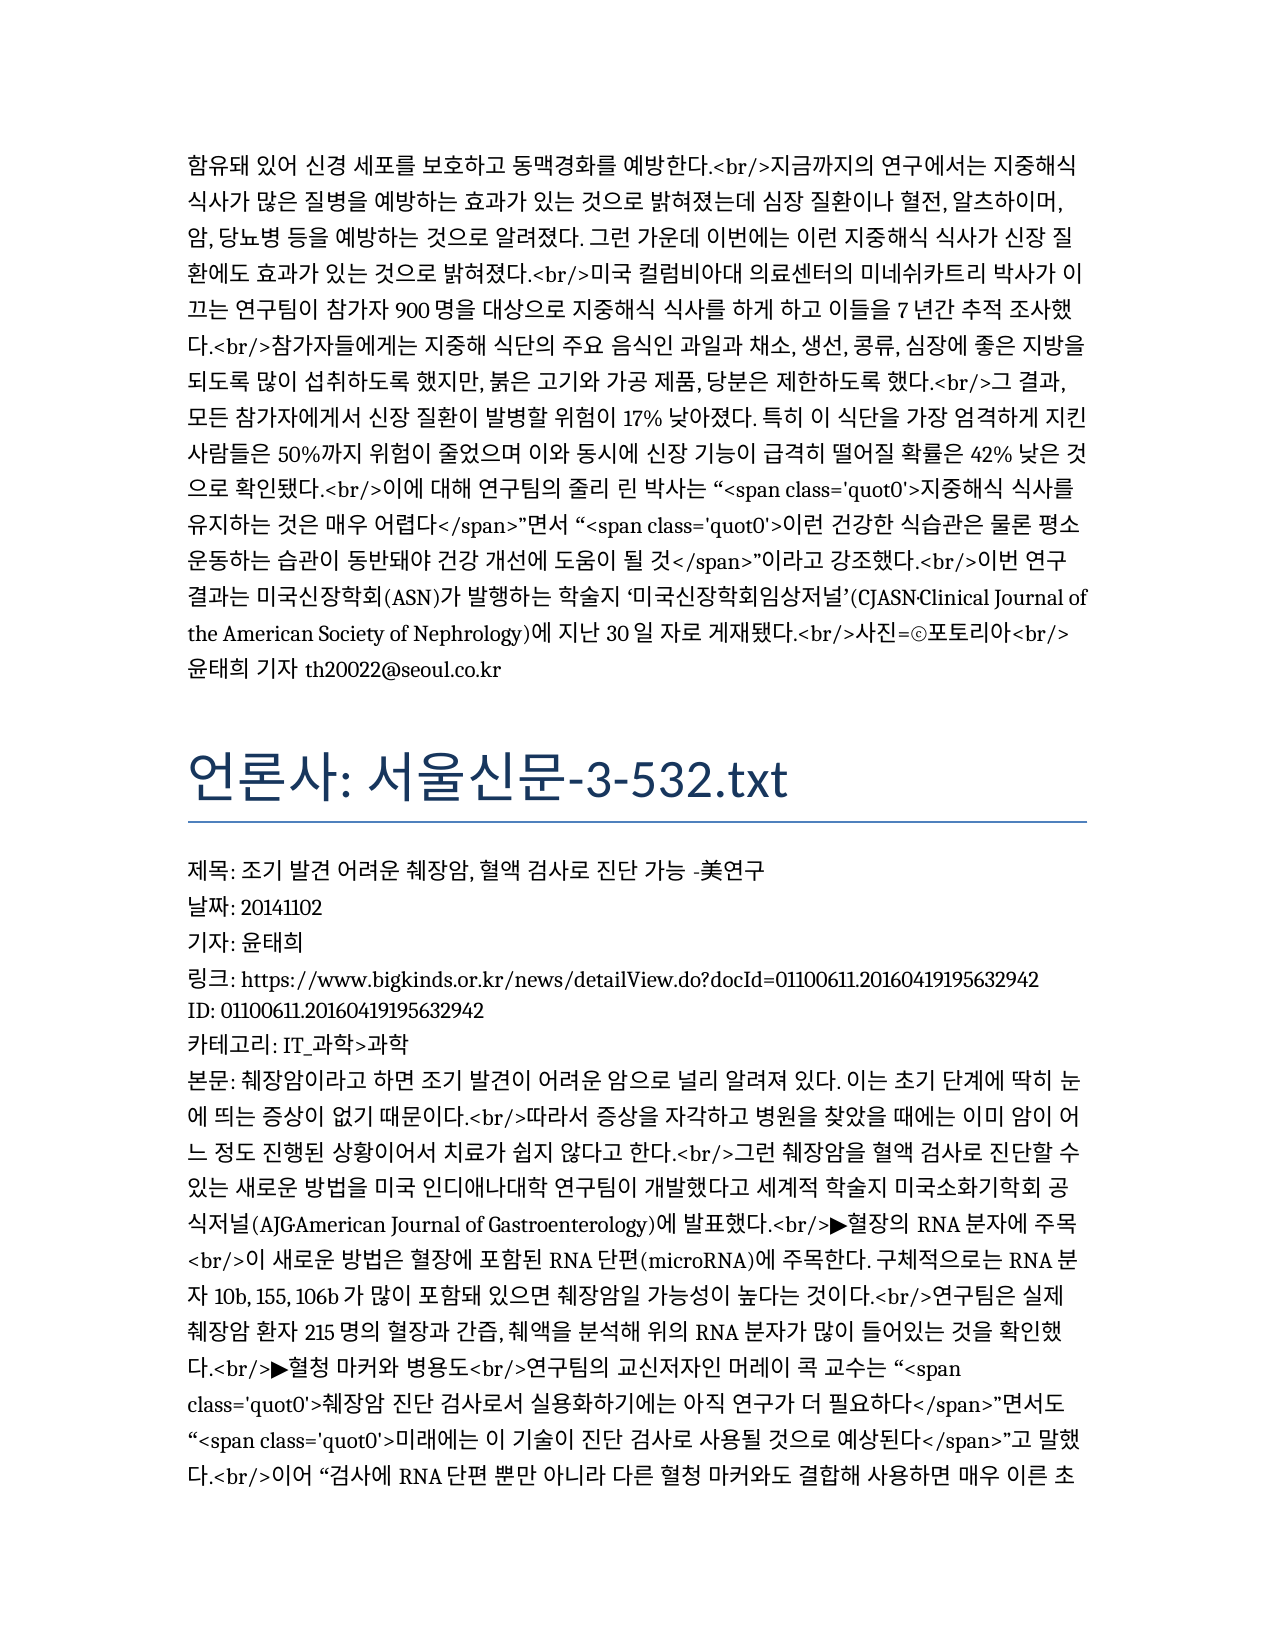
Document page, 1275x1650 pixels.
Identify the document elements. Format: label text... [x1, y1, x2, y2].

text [187, 855, 1087, 1491]
title 언론사: 서울신문-3-532.txt [187, 739, 1087, 823]
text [187, 150, 1087, 714]
